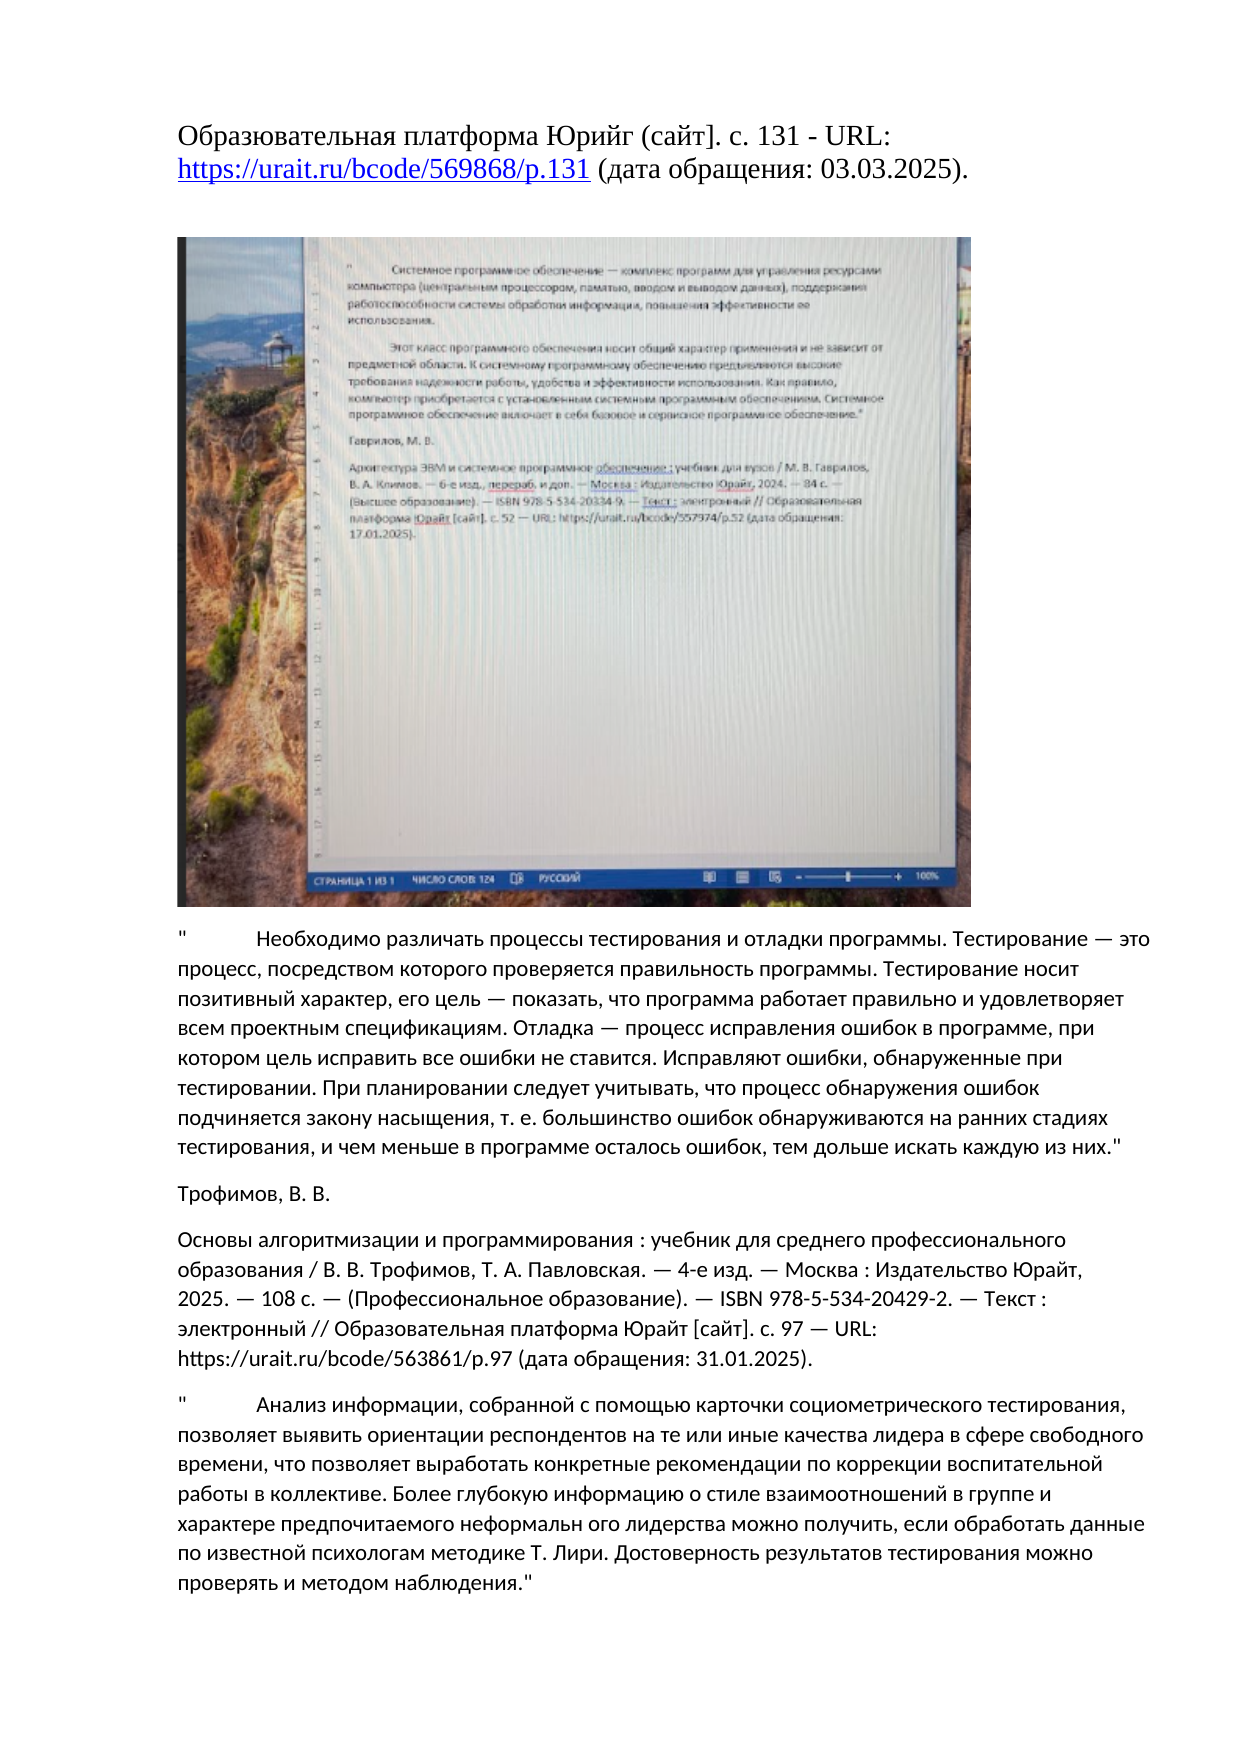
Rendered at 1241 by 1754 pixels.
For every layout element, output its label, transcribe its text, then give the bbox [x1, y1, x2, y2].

text " Необходимо различать процессы тестирования и отладки программы. Тестирование — это процесс, посредством которого проверяется правильность программы. Тестирование носит позитивный характер, его цель — показать, что программа работает правильно и удовлетворяет всем проектным спецификациям. Отладка — процесс исправления ошибок в программе, при котором цель исправить все ошибки не ставится. Исправляют ошибки, обнаруженные при тестировании. При планировании следует учитывать, что процесс обнаружения ошибок подчиняется закону насыщения, т. е. большинство ошибок обнаруживаются на ранних стадиях тестирования, и чем меньше в программе осталось ошибок, тем дольше искать каждую из них." [177, 924, 1152, 1160]
picture [177, 237, 971, 907]
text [177, 118, 1152, 185]
text Трофимов, В. В. [177, 1179, 1152, 1207]
text Основы алгоритмизации и программирования : учебник для среднего профессионального образования / В. В. Трофимов, Т. А. Павловская. — 4-е изд. — Москва : Издательство Юрайт, 2025. — 108 с. — (Профессиональное образование). — ISBN 978-5-534-20429-2. — Текст : электронный // Образовательная платформа Юрайт [сайт]. с. 97 — URL: https://urait.ru/bcode/563861/p.97 (дата обращения: 31.01.2025). [177, 1225, 1152, 1372]
text " Анализ информации, собранной с помощью карточки социометрического тестирования, позволяет выявить ориентации респондентов на те или иные качества лидера в сфере свободного времени, что позволяет выработать конкретные рекомендации по коррекции воспитательной работы в коллективе. Более глубокую информацию о стиле взаимоотношений в группе и характере предпочитаемого неформальн ого лидерства можно получить, если обработать данные по известной психологам методике Т. Лири. Достоверность результатов тестирования можно проверять и методом наблюдения." [177, 1390, 1152, 1596]
